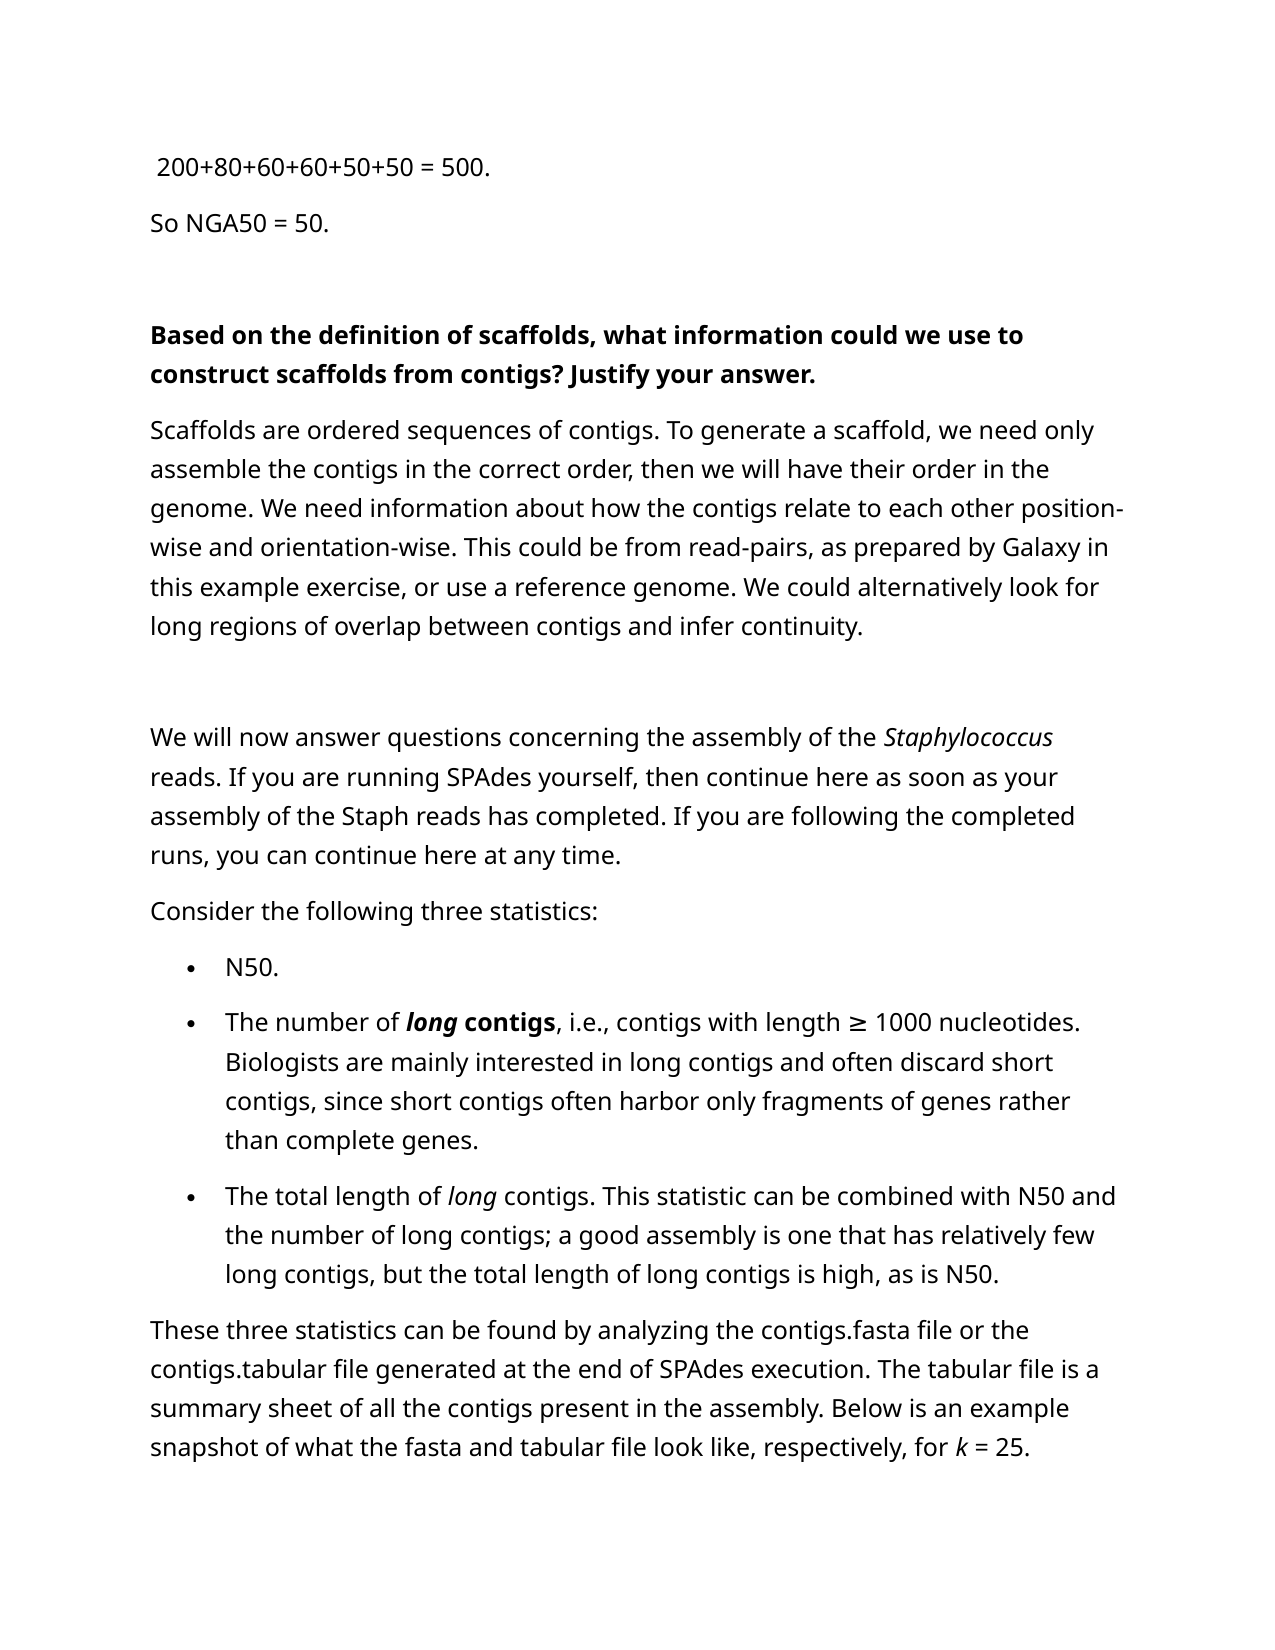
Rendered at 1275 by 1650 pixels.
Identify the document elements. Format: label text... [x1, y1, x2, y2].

text Consider the following three statistics: [150, 893, 1125, 927]
text So NGA50 = 50. [150, 206, 1125, 240]
text Based on the definition of scaffolds, what information could we use to construct scaffolds from contigs? Justify your answer. [150, 317, 1125, 391]
text 200+80+60+60+50+50 = 500. [150, 150, 1125, 184]
text Scaffolds are ordered sequences of contigs. To generate a scaffold, we need only assemble the contigs in the correct order, then we will have their order in the genome. We need information about how the contigs relate to each other position-wise and orientation-wise. This could be from read-pairs, as prepared by Galaxy in this example exercise, or use a reference genome. We could alternatively look for long regions of overlap between contigs and infer continuity. [150, 412, 1125, 642]
text We will now answer questions concerning the assembly of the Staphylococcus reads. If you are running SPAdes yourself, then continue here as soon as your assembly of the Staph reads has completed. If you are following the completed runs, you can continue here at any time. [150, 720, 1125, 872]
text These three statistics can be found by analyzing the contigs.fasta file or the contigs.tabular file generated at the end of SPAdes execution. The tabular file is a summary sheet of all the contigs present in the assembly. Below is an example snapshot of what the fasta and tabular file look like, respectively, for k = 25. [150, 1312, 1125, 1464]
list N50. [187, 949, 1125, 983]
list The number of long contigs, i.e., contigs with length ≥ 1000 nucleotides. Biologists are mainly interested in long contigs and often discard short contigs, since short contigs often harbor only fragments of genes rather than complete genes. [187, 1005, 1125, 1157]
list The total length of long contigs. This statistic can be combined with N50 and the number of long contigs; a good assembly is one that has relatively few long contigs, but the total length of long contigs is high, as is N50. [187, 1178, 1125, 1291]
